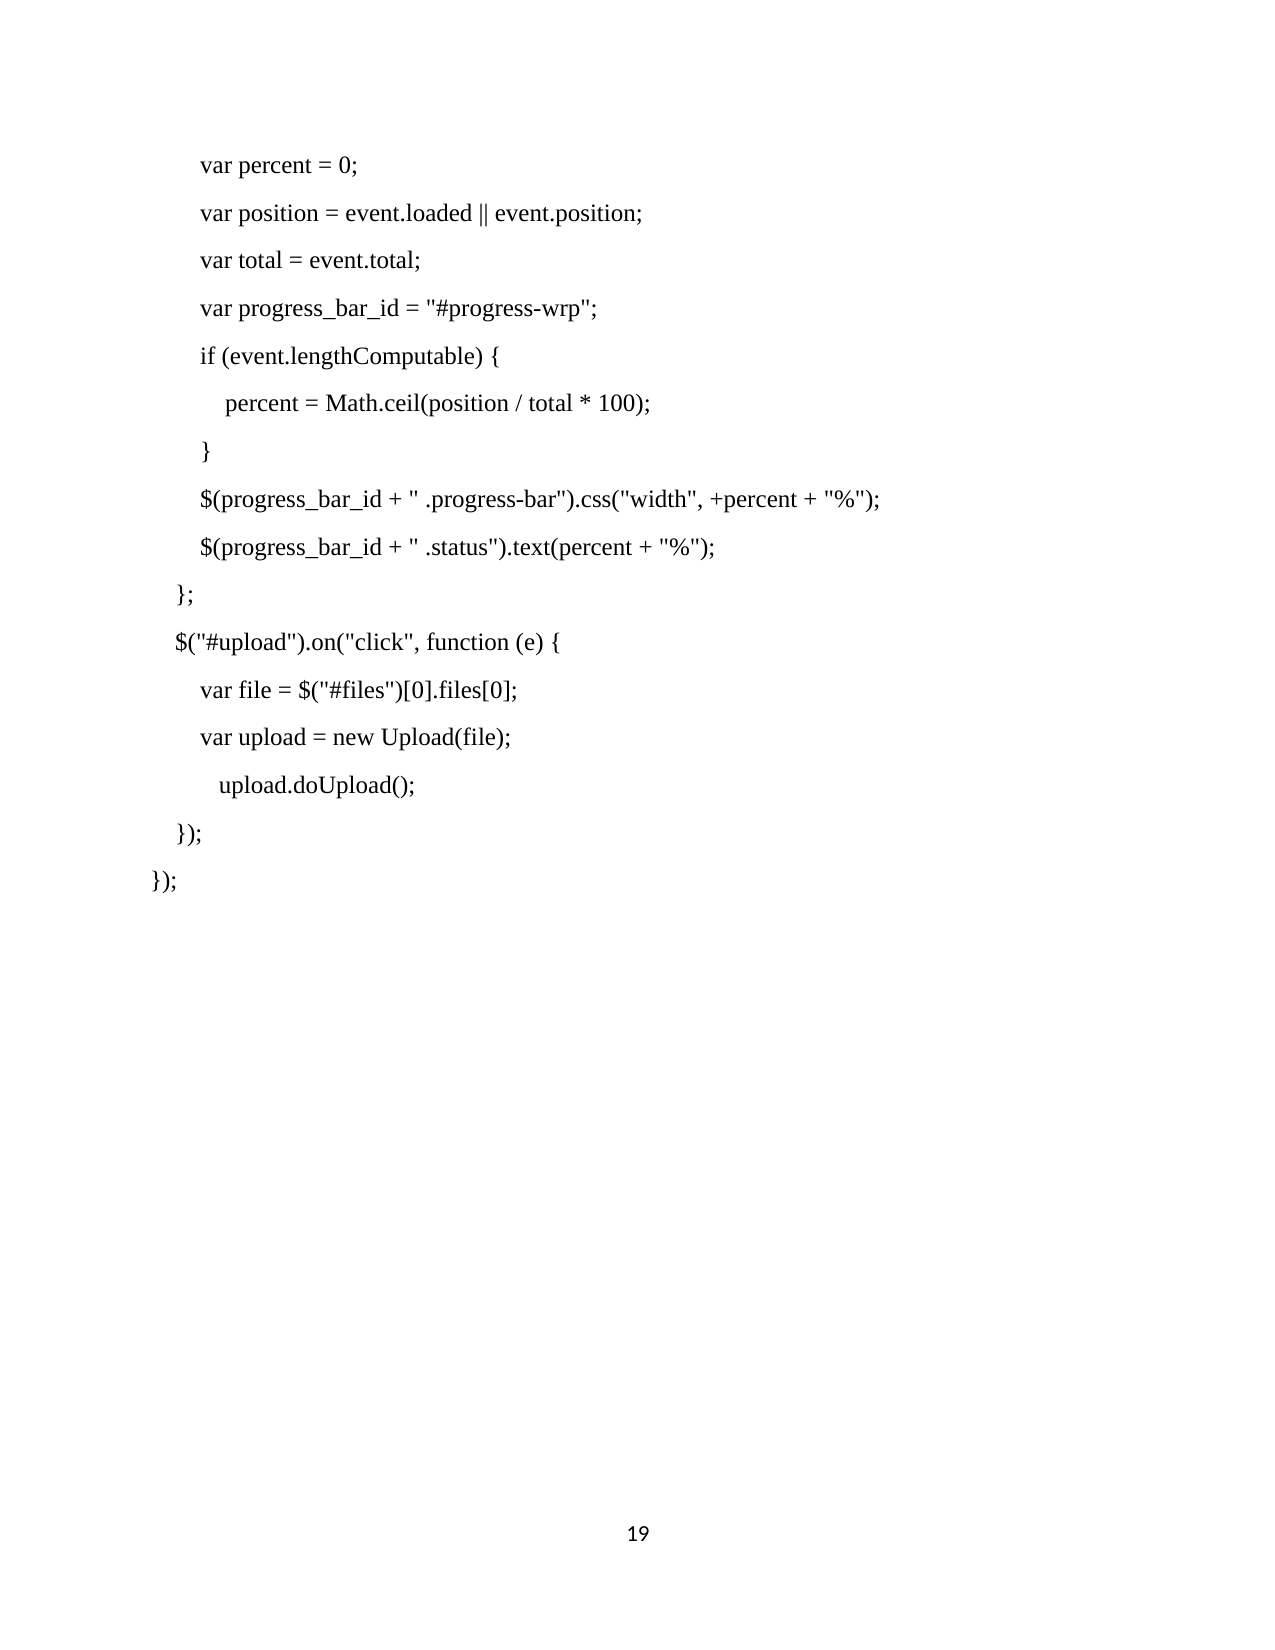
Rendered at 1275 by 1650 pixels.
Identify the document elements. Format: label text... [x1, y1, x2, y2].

text upload.doUpload(); [150, 770, 1125, 799]
text }; [150, 579, 1125, 608]
text } [150, 436, 1125, 465]
text if (event.lengthComputable) { [150, 341, 1125, 369]
text $(progress_bar_id + " .progress-bar").css("width", +percent + "%"); [150, 484, 1125, 513]
text }); [150, 866, 1125, 894]
text $("#upload").on("click", function (e) { [150, 627, 1125, 656]
text var progress_bar_id = "#progress-wrp"; [150, 293, 1125, 322]
text var file = $("#files")[0].files[0]; [150, 675, 1125, 703]
text var total = event.total; [150, 245, 1125, 274]
text percent = Math.ceil(position / total * 100); [150, 388, 1125, 417]
text $(progress_bar_id + " .status").text(percent + "%"); [150, 532, 1125, 560]
text var position = event.loaded || event.position; [150, 198, 1125, 226]
text var upload = new Upload(file); [150, 722, 1125, 751]
text }); [150, 818, 1125, 847]
text var percent = 0; [150, 150, 1125, 179]
